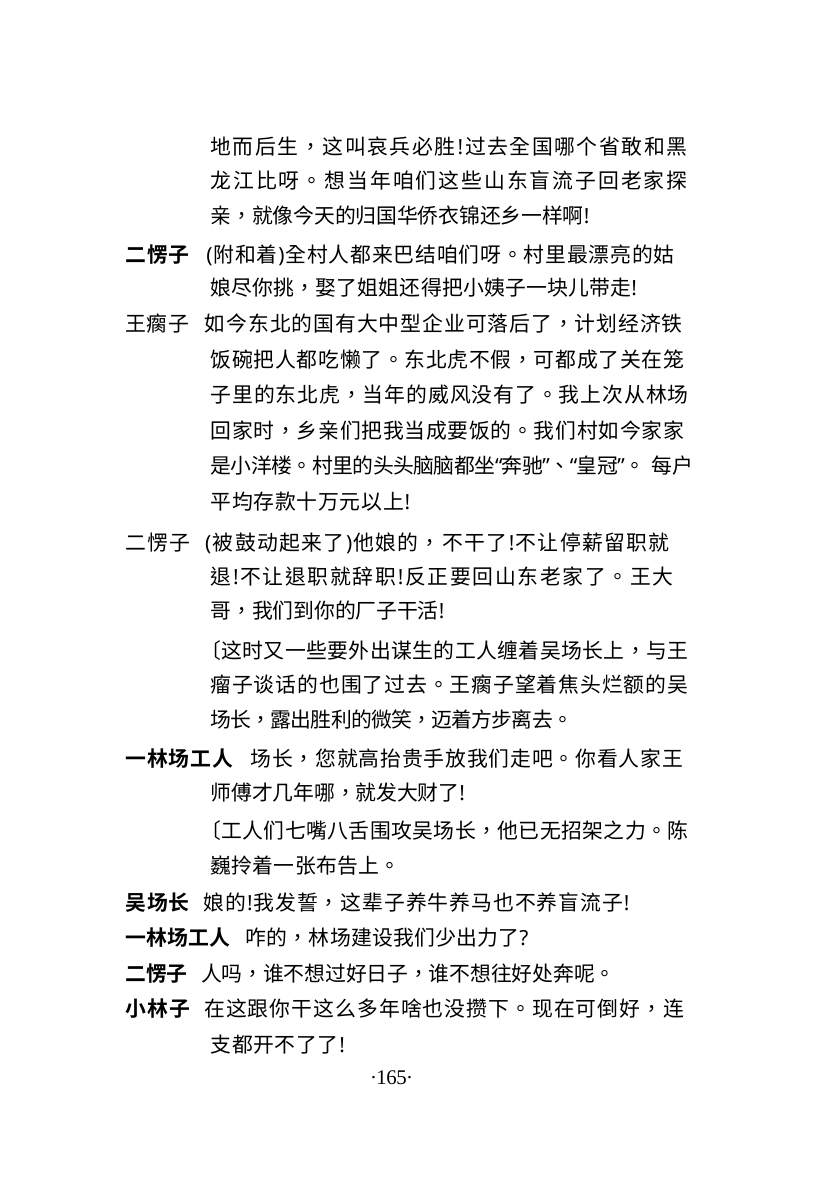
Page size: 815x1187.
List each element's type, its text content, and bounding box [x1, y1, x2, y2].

text 一林场工人 场长，您就高抬贵手放我们走吧。你看人家王 师傅才几年哪，就发大财了! [125, 744, 690, 806]
text 王瘸子 如今东北的国有大中型企业可落后了，计划经济铁 饭碗把人都吃懒了。东北虎不假，可都成了关在笼 子里的东北虎，当年的威风没有了。我上次从林场 回家时，乡亲们把我当成要饭的。我们村如今家家 是小洋楼。村里的头头脑脑都坐“奔驰”、“皇冠”。 每户平均存款十万元以上! [125, 309, 699, 515]
text 〔这时又一些要外出谋生的工人缠着吴场长上，与王 瘤子谈话的也围了过去。王瘸子望着焦头烂额的吴 场长，露出胜利的微笑，迈着方步离去。 [200, 636, 690, 733]
text 小林子 在这跟你干这么多年啥也没攒下。现在可倒好，连 支都开不了了! [125, 994, 691, 1058]
text 二愣子 (被鼓动起来了)他娘的，不干了!不让停薪留职就 退!不让退职就辞职!反正要回山东老家了。王大 哥，我们到你的厂子干活! [125, 528, 689, 625]
text 〔工人们七嘴八舌围攻吴场长，他已无招架之力。陈 巍拎着一张布告上。 [200, 816, 689, 880]
text 地而后生，这叫哀兵必胜!过去全国哪个省敢和黑 龙江比呀。想当年咱们这些山东盲流子回老家探 亲，就像今天的归国华侨衣锦还乡一样啊! [210, 132, 688, 229]
text 吴场长 娘的!我发誓，这辈子养牛养马也不养盲流子! 一林场工人 咋的，林场建设我们少出力了? [125, 888, 646, 952]
text 二愣子 (附和着)全村人都来巴结咱们呀。村里最漂亮的姑 娘尽你挑，娶了姐姐还得把小姨子一块儿带走! [125, 240, 689, 302]
text 二愣子 人吗，谁不想过好日子，谁不想往好处奔呢。 [125, 961, 699, 987]
